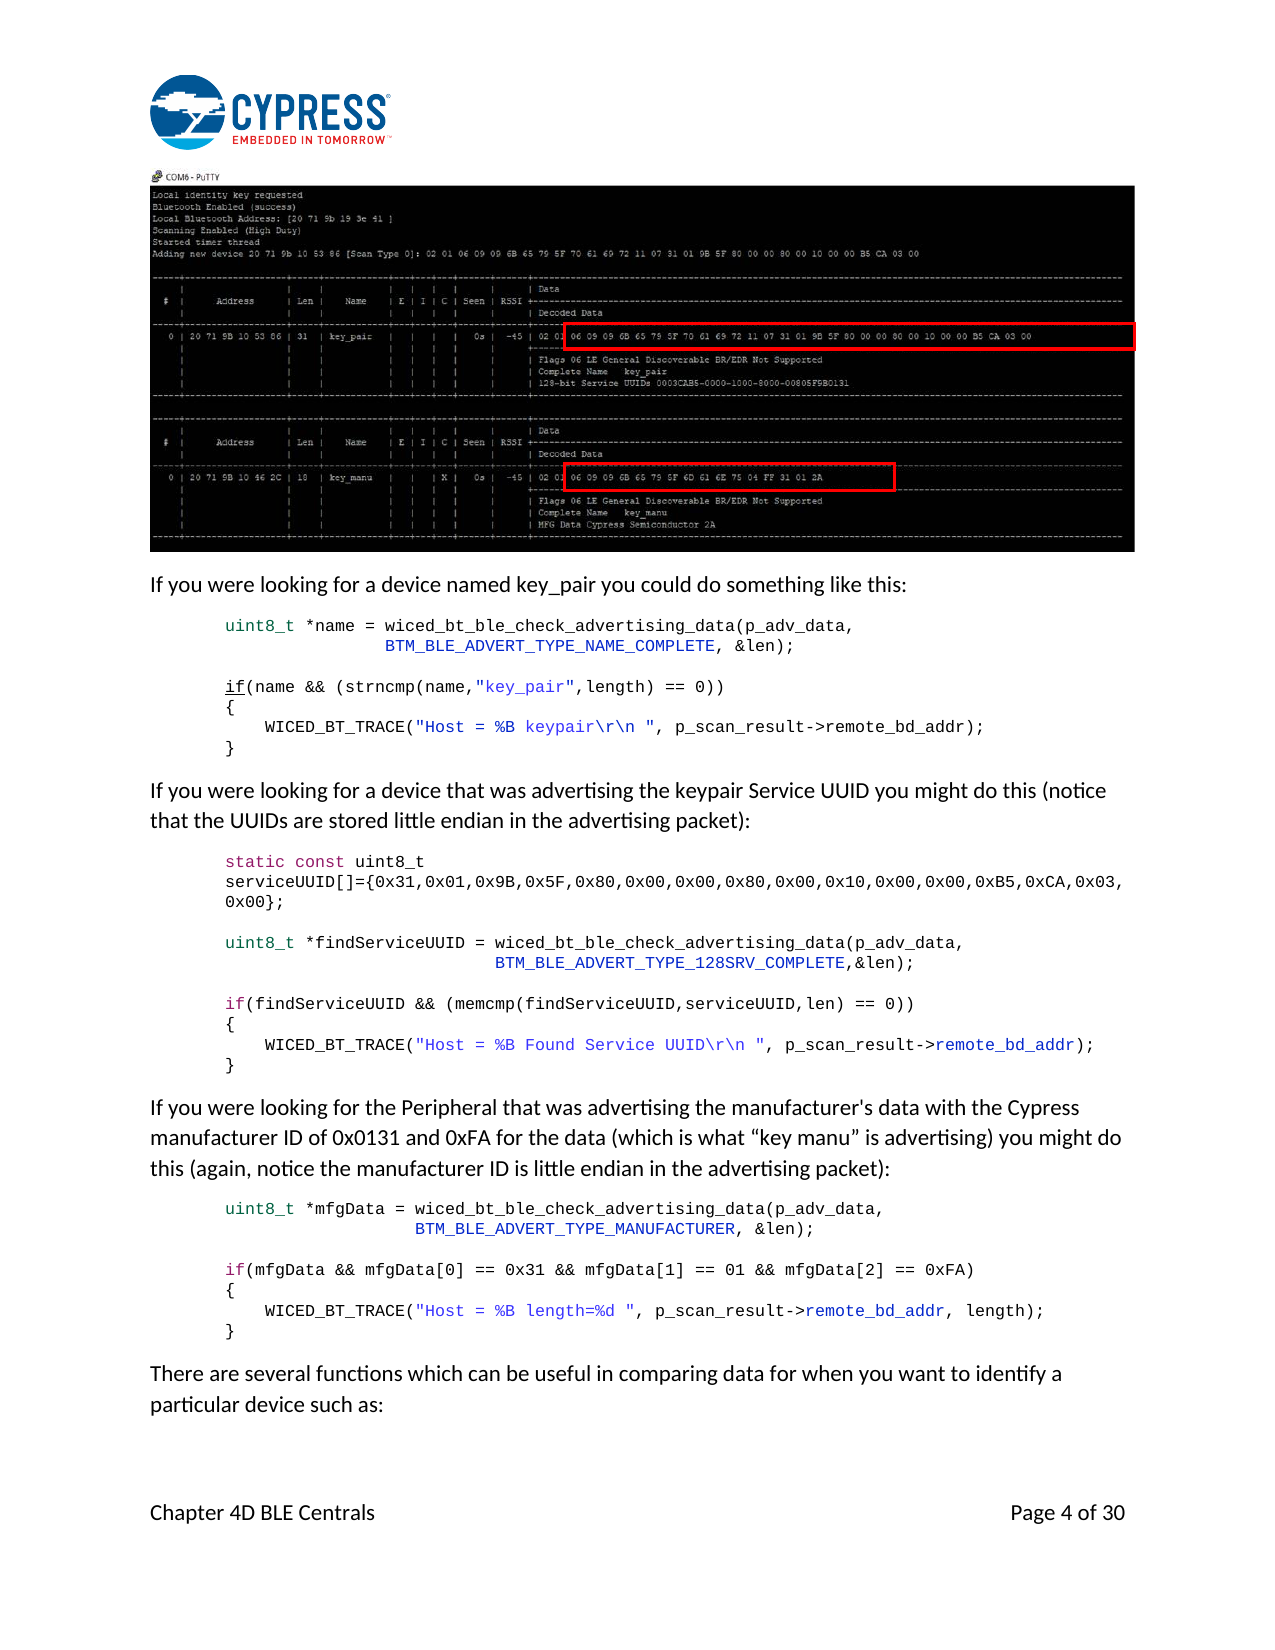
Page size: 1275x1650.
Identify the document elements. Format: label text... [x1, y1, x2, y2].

text There are several functions which can be useful in comparing data for when you want to identify a particular device such as: [150, 1359, 1125, 1418]
text { [225, 1282, 1125, 1301]
text static const uint8_t serviceUUID[]={0x31,0x01,0x9B,0x5F,0x80,0x00,0x00,0x80,0x00,0x10,0x00,0x00,0xB5,0xCA,0x03,0x00}; [225, 853, 1125, 913]
text } [225, 1056, 1125, 1075]
text If you were looking for a device named key_pair you could do something like this: [150, 570, 1125, 598]
text If you were looking for the Peripheral that was advertising the manufacturer's data with the Cypress manufacturer ID of 0x0131 and 0xFA for the data (which is what “key manu” is advertising) you might do this (again, notice the manufacturer ID is little endian in the advertising packet): [150, 1093, 1125, 1182]
text { [225, 698, 1125, 717]
text uint8_t *name = wiced_bt_ble_check_advertising_data(p_adv_data, [225, 617, 1125, 636]
text if(mfgData && mfgData[0] == 0x31 && mfgData[1] == 01 && mfgData[2] == 0xFA) [225, 1262, 1125, 1280]
text BTM_BLE_ADVERT_TYPE_MANUFACTURER, &len); [300, 1221, 1125, 1240]
text } [225, 1322, 1125, 1341]
text BTM_BLE_ADVERT_TYPE_128SRV_COMPLETE,&len); [225, 955, 1125, 974]
text uint8_t *findServiceUUID = wiced_bt_ble_check_advertising_data(p_adv_data, [225, 934, 1125, 953]
text { [225, 1016, 1125, 1034]
text if(name && (strncmp(name,"key_pair",length) == 0)) [225, 678, 1125, 697]
text BTM_BLE_ADVERT_TYPE_NAME_COMPLETE, &len); [375, 638, 1125, 656]
text uint8_t *mfgData = wiced_bt_ble_check_advertising_data(p_adv_data, [225, 1201, 1125, 1219]
text WICED_BT_TRACE("Host = %B Found Service UUID\r\n ", p_scan_result->remote_bd_addr); [225, 1036, 1125, 1055]
picture [566, 325, 1133, 347]
picture [150, 75, 392, 150]
text if(findServiceUUID && (memcmp(findServiceUUID,serviceUUID,len) == 0)) [225, 995, 1125, 1014]
text WICED_BT_TRACE("Host = %B length=%d ", p_scan_result->remote_bd_addr, length); [225, 1302, 1125, 1321]
text If you were looking for a device that was advertising the keypair Service UUID you might do this (notice that the UUIDs are stored little endian in the advertising packet): [150, 776, 1125, 834]
picture [150, 168, 1135, 552]
text } [225, 739, 1125, 758]
text WICED_BT_TRACE("Host = %B keypair\r\n ", p_scan_result->remote_bd_addr); [225, 719, 1125, 738]
